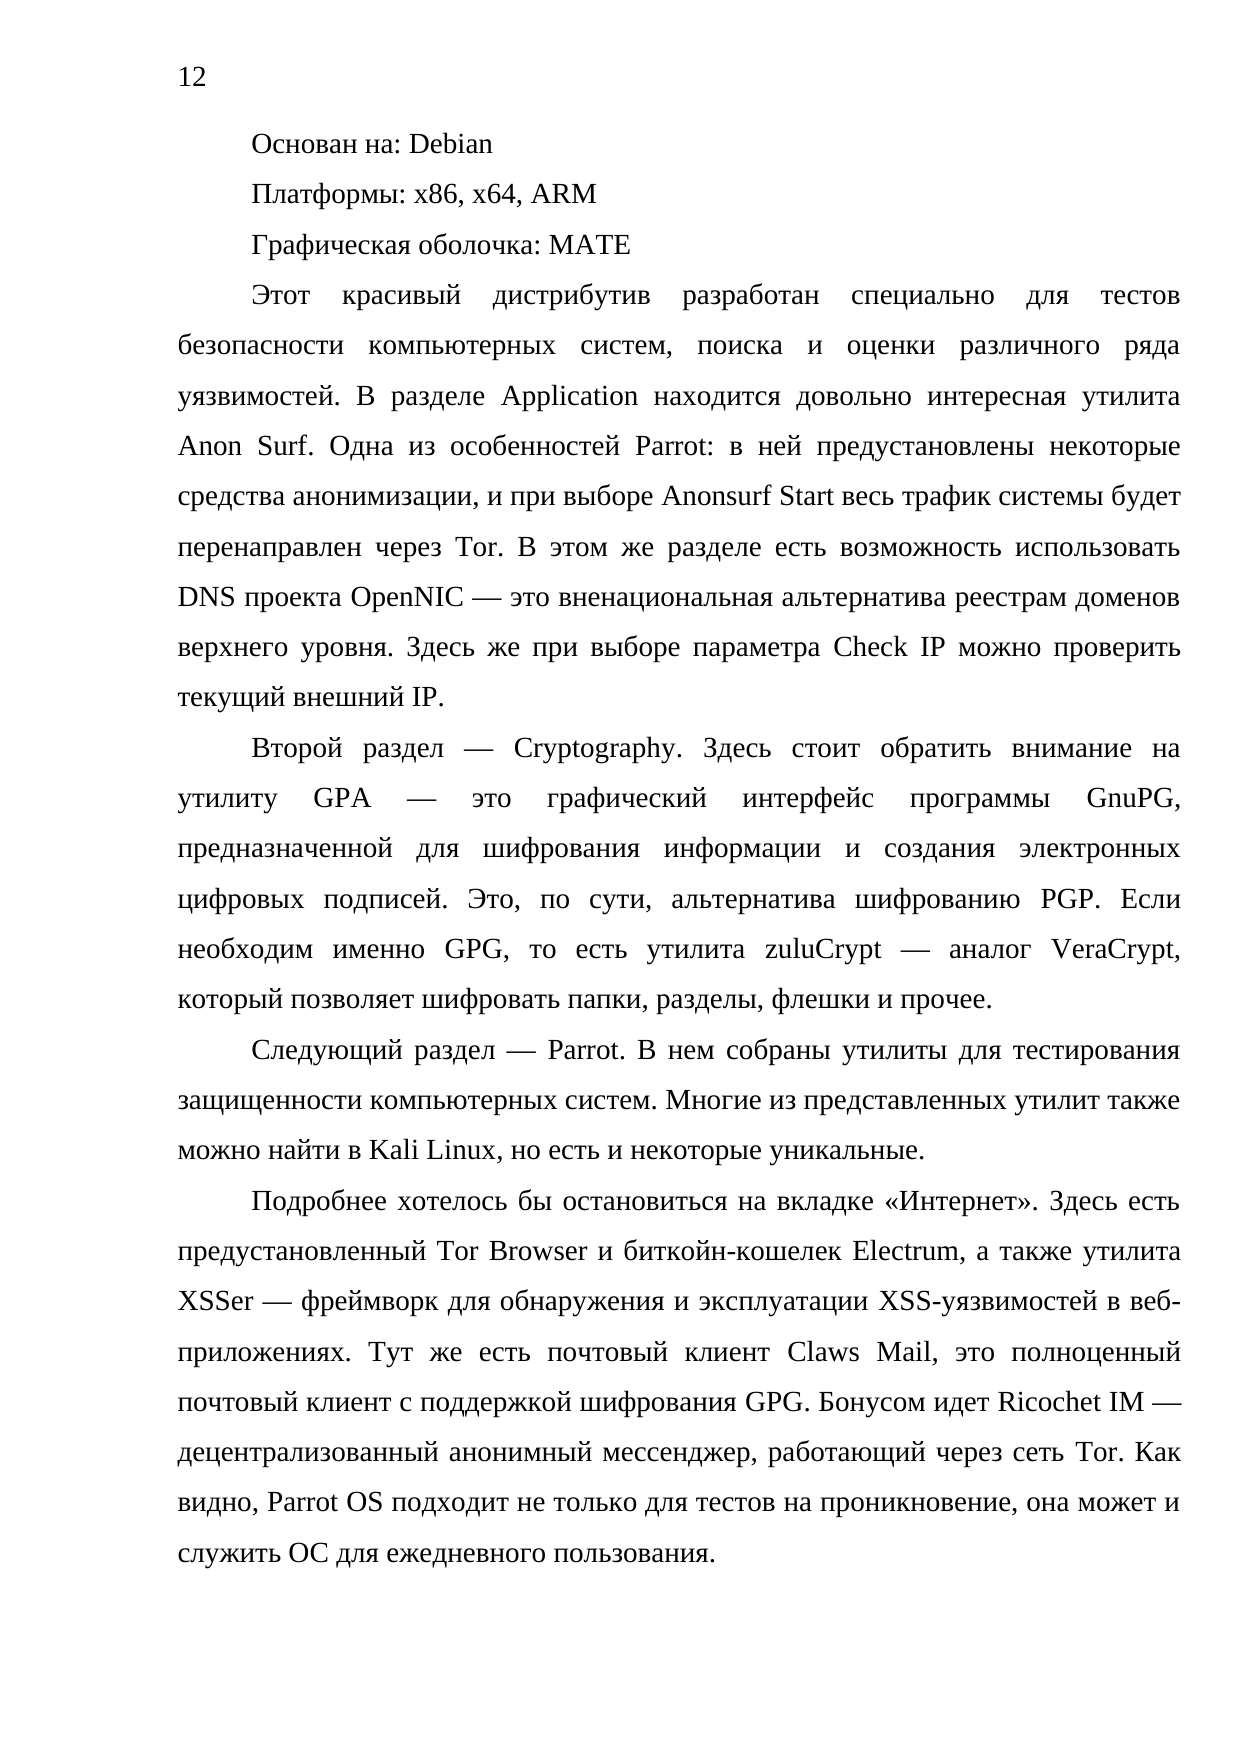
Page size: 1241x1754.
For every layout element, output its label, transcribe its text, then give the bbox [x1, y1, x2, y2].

text Этот красивый дистрибутив разработан специально для тестов безопасности компьютерных систем, поиска и оценки различного ряда уязвимостей. В разделе Application находится довольно интересная утилита Anon Surf. Одна из особенностей Parrot: в ней предустановлены некоторые средства анонимизации, и при выборе Anonsurf Start весь трафик системы будет перенаправлен через Tor. В этом же разделе есть возможность использовать DNS проекта OpenNIC — это вненациональная альтернатива реестрам доменов верхнего уровня. Здесь же при выборе параметра Check IP можно проверить текущий внешний IP. [177, 277, 1181, 713]
text Платформы: x86, x64, ARM [177, 176, 1181, 210]
text Второй раздел — Cryptography. Здесь стоит обратить внимание на утилиту GPA — это графический интерфейс программы GnuPG, предназначенной для шифрования информации и создания электронных цифровых подписей. Это, по сути, альтернатива шифрованию PGP. Если необходим именно GPG, то есть утилита zuluCrypt — аналог VeraCrypt, который позволяет шифровать папки, разделы, флешки и прочее. [177, 730, 1181, 1015]
text Следующий раздел — Parrot. В нем собраны утилиты для тестирования защищенности компьютерных систем. Многие из представленных утилит также можно найти в Kali Linux, но есть и некоторые уникальные. [177, 1032, 1181, 1166]
text Графическая оболочка: MATE [177, 227, 1181, 260]
text Подробнее хотелось бы остановиться на вкладке «Интернет». Здесь есть предустановленный Tor Browser и биткойн-кошелек Electrum, а также утилита XSSer — фреймворк для обнаружения и эксплуатации XSS-уязвимостей в веб-приложениях. Тут же есть почтовый клиент Claws Mail, это полноценный почтовый клиент с поддержкой шифрования GPG. Бонусом идет Ricochet IM — децентрализованный анонимный мессенджер, работающий через сеть Tor. Как видно, Parrot OS подходит не только для тестов на проникновение, она может и служить ОС для ежедневного пользования. [177, 1183, 1181, 1568]
text Основан на: Debian [177, 126, 1181, 160]
